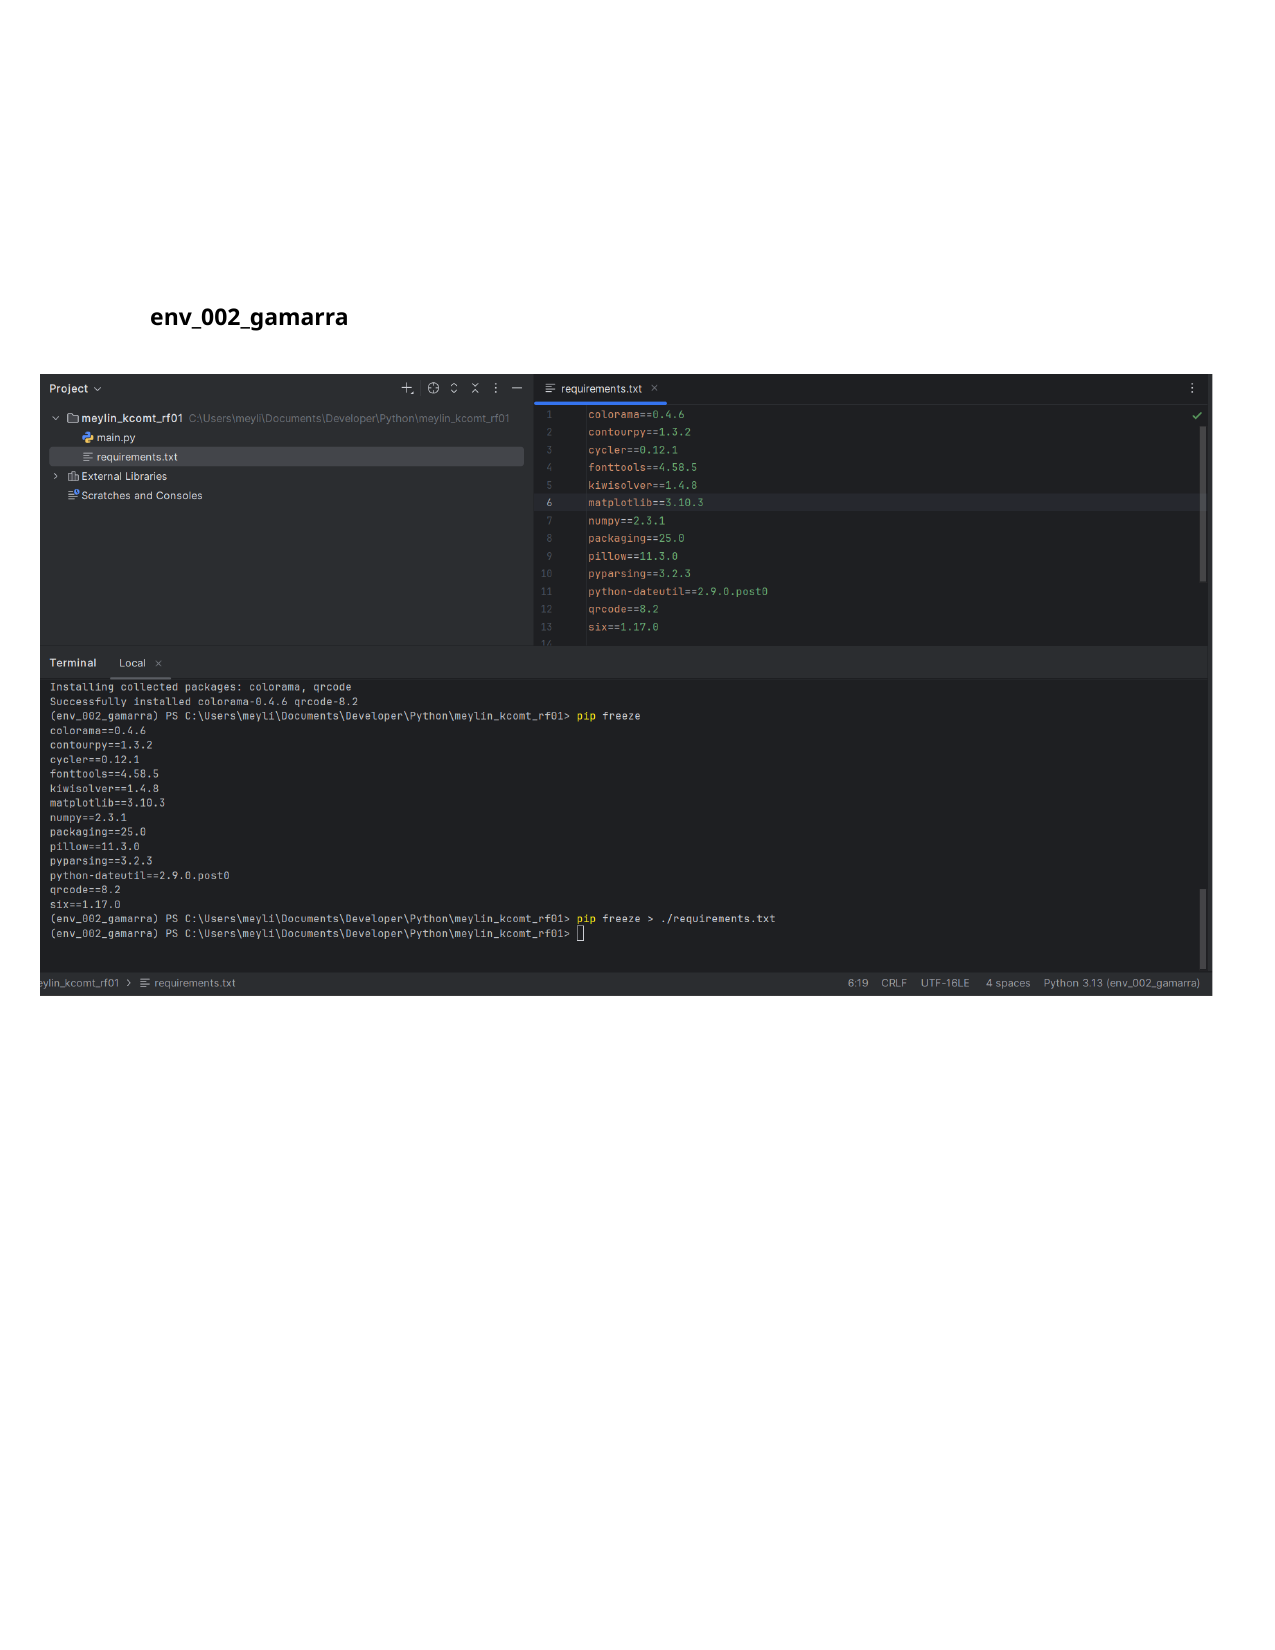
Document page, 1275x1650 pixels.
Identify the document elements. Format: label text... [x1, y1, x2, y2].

text env_002_gamarra [150, 301, 1125, 332]
picture [40, 374, 1213, 996]
